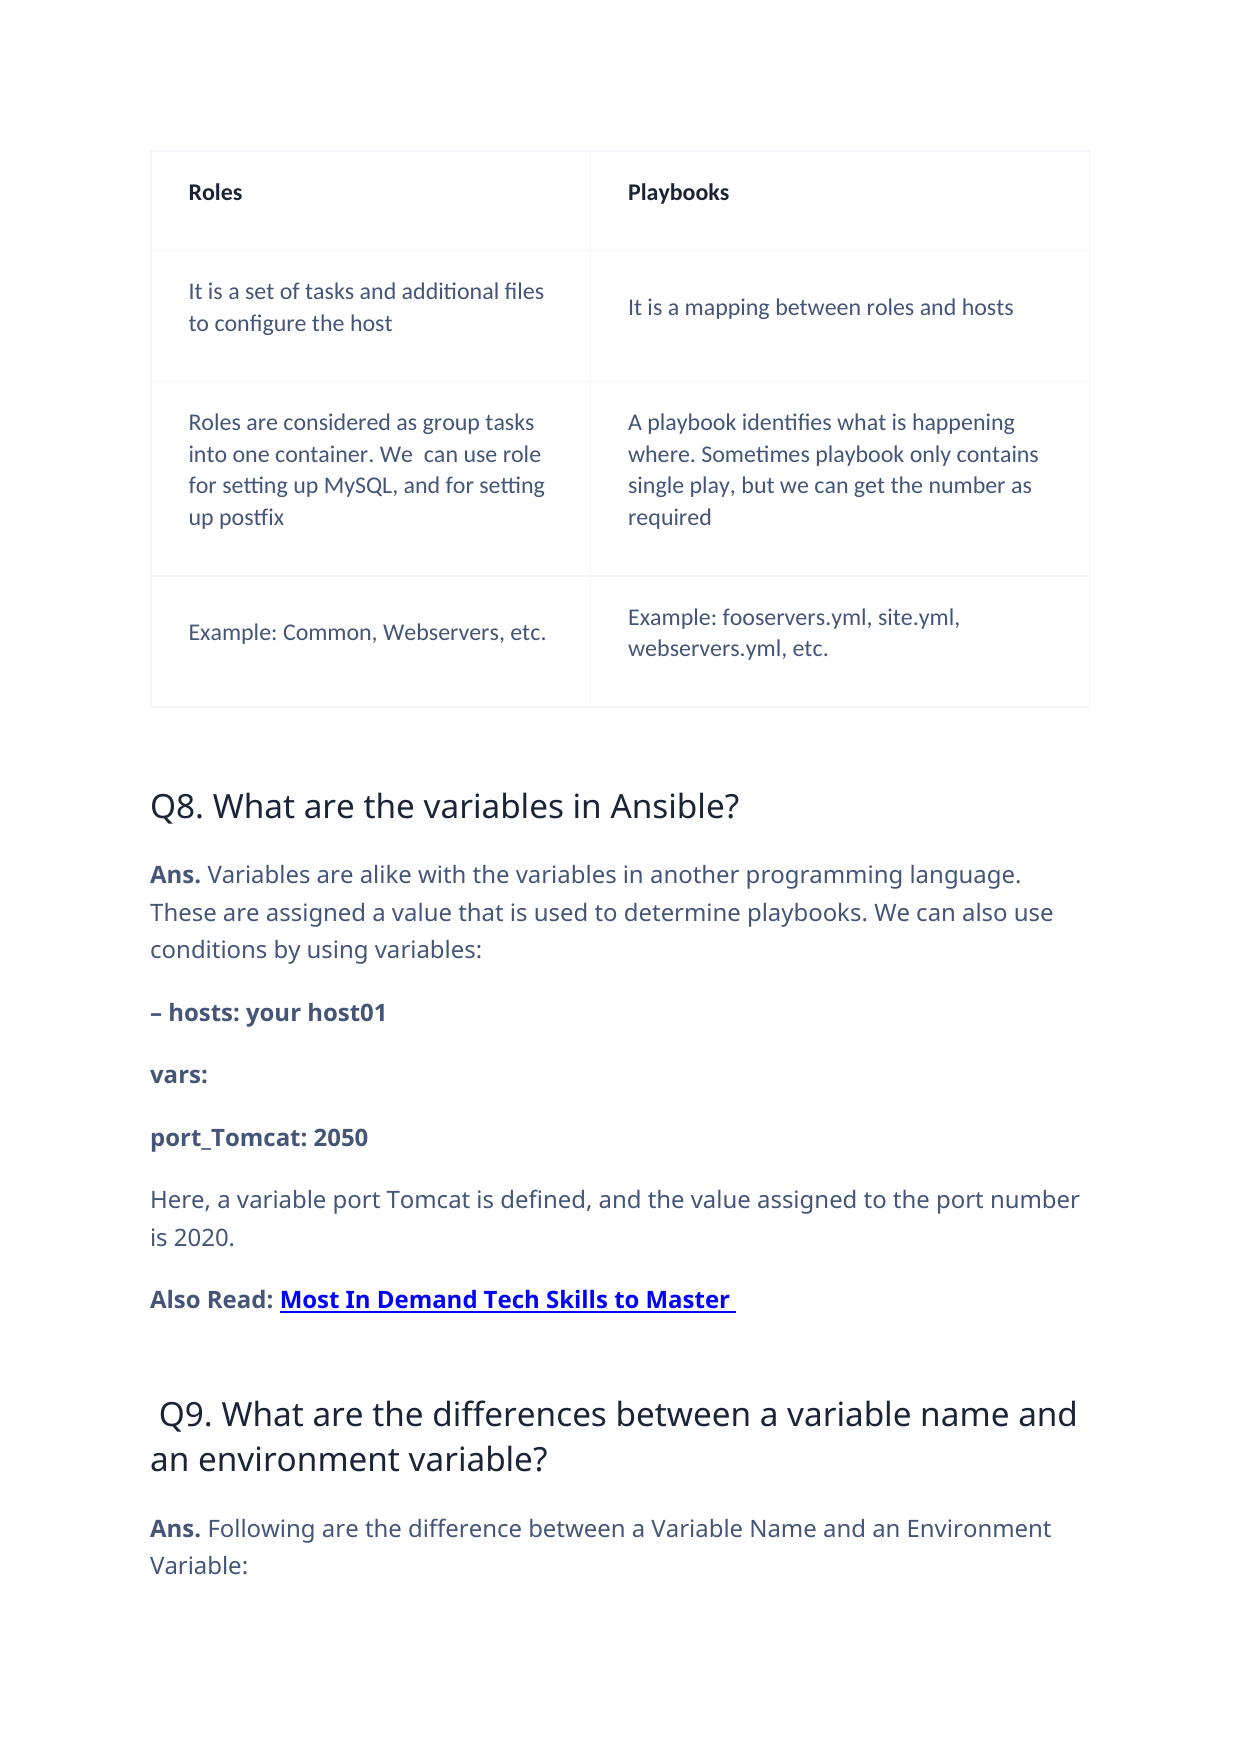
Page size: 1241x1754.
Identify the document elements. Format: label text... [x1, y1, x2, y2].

text port_Tomcat: 2050 [150, 1116, 1090, 1153]
subtitle Q9. What are the differences between a variable name and an environment variable? [150, 1391, 1090, 1481]
table_cell Example: Common, Webservers, etc. [152, 577, 590, 706]
text Ans. Variables are alike with the variables in another programming language. These are assigned a value that is used to determine playbooks. We can also use conditions by using variables: [150, 853, 1090, 966]
text Here, a variable port Tomcat is defined, and the value assigned to the port number is 2020. [150, 1178, 1090, 1253]
table_header Playbooks [591, 152, 1089, 249]
table_cell A playbook identifies what is happening where. Sometimes playbook only contains single play, but we can get the number as required [591, 382, 1089, 575]
text vars: [150, 1053, 1090, 1091]
table_cell Example: fooservers.yml, site.yml, webservers.yml, etc. [591, 577, 1089, 706]
text Ans. Following are the difference between a Variable Name and an Environment Variable: [150, 1506, 1090, 1581]
table_cell Roles are considered as group tasks into one container. We can use role for setting up MySQL, and for setting up postfix [152, 382, 590, 575]
text Also Read: Most In Demand Tech Skills to Master [150, 1278, 1090, 1316]
table_cell It is a set of tasks and additional files to configure the host [152, 251, 590, 381]
text – hosts: your host01 [150, 991, 1090, 1028]
table_cell It is a mapping between roles and hosts [591, 251, 1089, 381]
subtitle Q8. What are the variables in Ansible? [150, 783, 1090, 828]
table_header Roles [152, 152, 590, 249]
